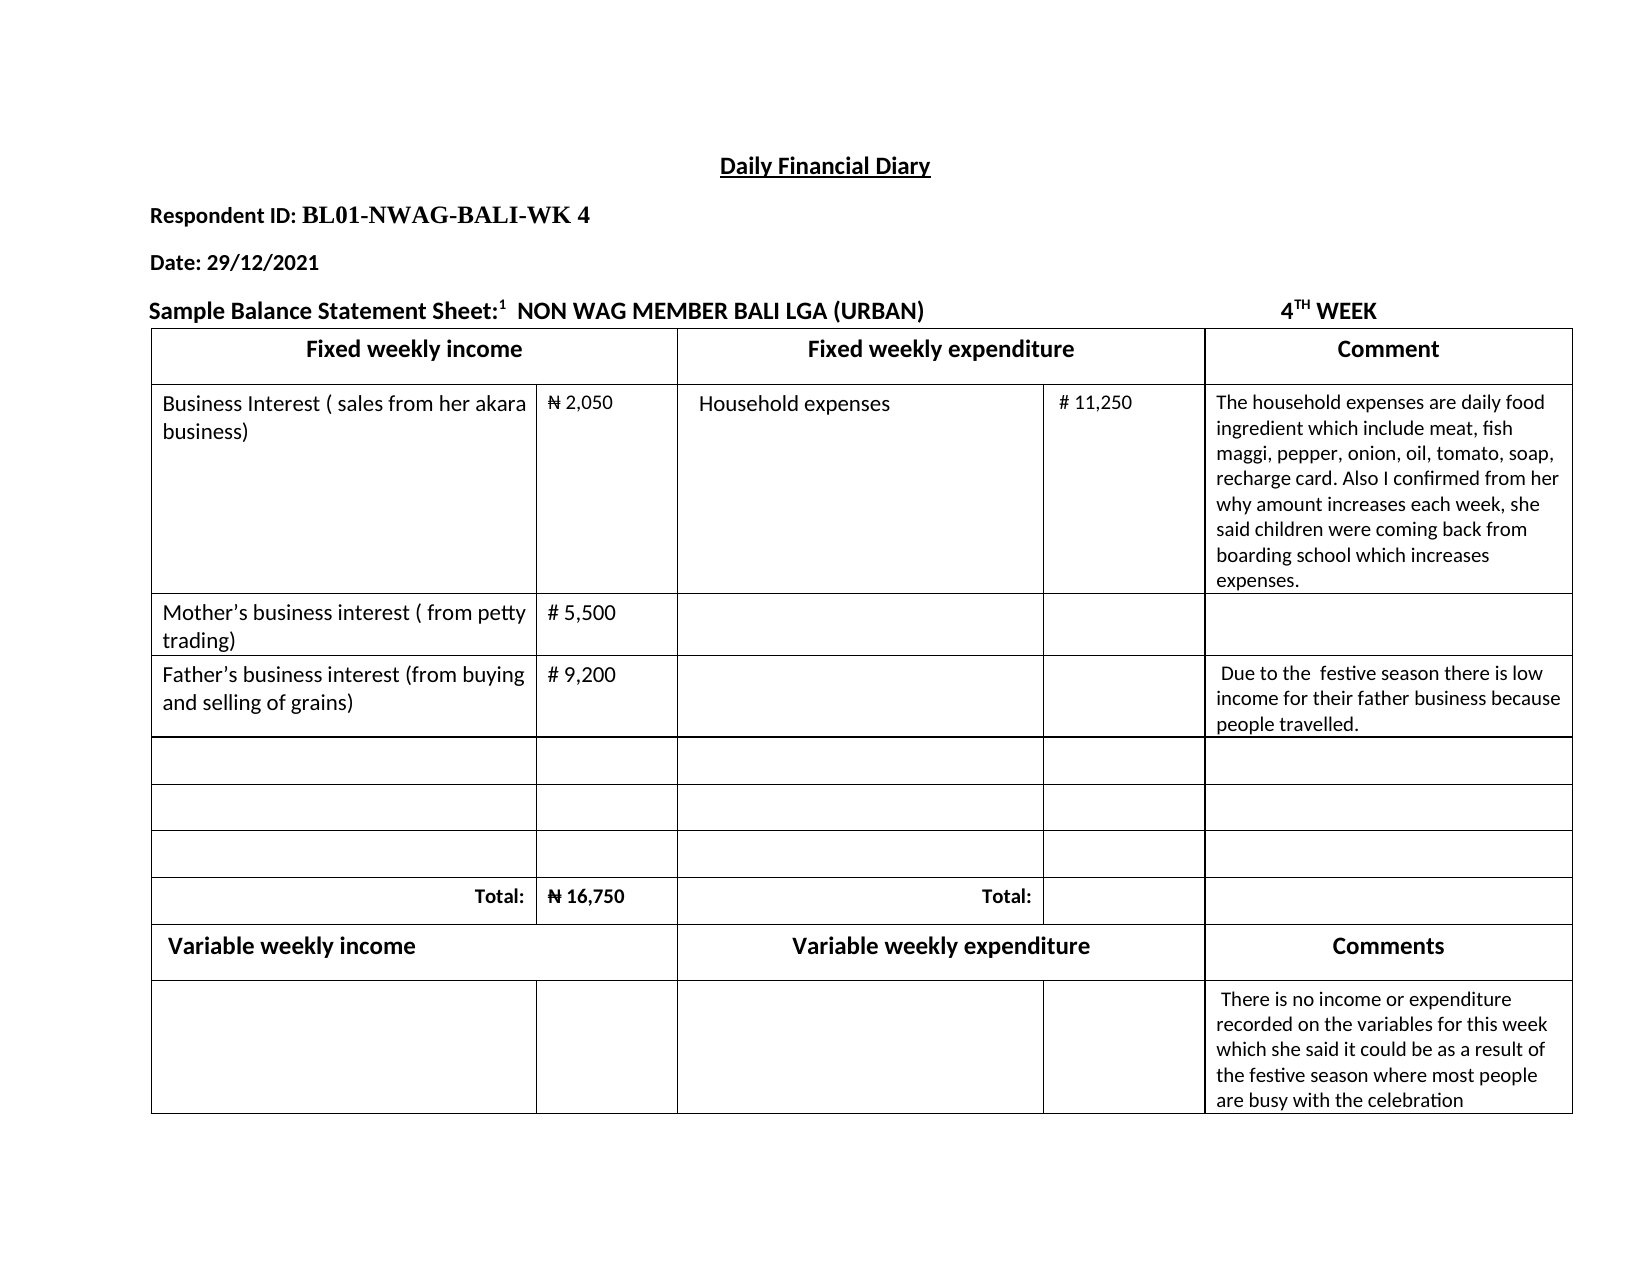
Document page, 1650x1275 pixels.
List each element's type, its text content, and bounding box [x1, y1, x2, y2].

table_cell [537, 785, 677, 830]
table_header Comment [1206, 329, 1572, 384]
table_cell Variable weekly expenditure [678, 925, 1204, 980]
table_cell [678, 738, 1043, 783]
table_cell [678, 831, 1043, 877]
table_cell Total: [678, 878, 1043, 924]
table_cell [1044, 656, 1204, 736]
table_header Fixed weekly expenditure [678, 329, 1204, 384]
table_cell [1206, 878, 1572, 924]
table_cell [152, 738, 536, 783]
table_cell # 5,500 [537, 594, 677, 654]
table_cell [678, 785, 1043, 830]
table_cell ₦ 16,750 [537, 878, 677, 924]
table_cell [536, 925, 677, 980]
table_cell [152, 981, 536, 1113]
table_cell [152, 785, 536, 830]
table_cell There is no income or expenditure recorded on the variables for this week which she said it could be as a result of the festive season where most people are busy with the celebration [1206, 981, 1572, 1113]
table_cell # 9,200 [537, 656, 677, 736]
table_cell Total: [152, 878, 536, 924]
table_header [536, 329, 677, 384]
table_cell [1206, 831, 1572, 877]
table_cell Household expenses [678, 385, 1043, 593]
table_cell [678, 594, 1043, 654]
table_cell [1044, 785, 1204, 830]
table_cell [1044, 738, 1204, 783]
table_cell [1206, 594, 1572, 654]
table_cell [678, 981, 1043, 1113]
table_cell Mother’s business interest ( from petty trading) [152, 594, 536, 654]
table_cell Comments [1206, 925, 1572, 980]
table_cell Variable weekly income [152, 925, 536, 980]
text Daily Financial Diary [223, 151, 1427, 181]
text Sample Balance Statement Sheet:1 NON WAG MEMBER BALI LGA (URBAN) 4TH WEEK [148, 295, 1427, 325]
text Date: 29/12/2021 [150, 248, 1427, 276]
table_cell [537, 831, 677, 877]
table_cell [1044, 981, 1204, 1113]
table_cell Business Interest ( sales from her akara business) [152, 385, 536, 593]
table_cell [1044, 594, 1204, 654]
table_cell [1206, 738, 1572, 783]
table_cell [537, 981, 677, 1113]
table_cell [678, 656, 1043, 736]
table_cell Father’s business interest (from buying and selling of grains) [152, 656, 536, 736]
table_cell The household expenses are daily food ingredient which include meat, fish maggi, pepper, onion, oil, tomato, soap, recharge card. Also I confirmed from her why amount increases each week, she said children were coming back from boarding school which increases expenses. [1206, 385, 1572, 593]
table_cell [1044, 878, 1204, 924]
table_cell [537, 738, 677, 783]
table_cell [1206, 785, 1572, 830]
table_cell ₦ 2,050 [537, 385, 677, 593]
table_cell # 11,250 [1044, 385, 1204, 593]
text Respondent ID: BL01-NWAG-BALI-WK 4 [150, 200, 1427, 229]
table_header Fixed weekly income [152, 329, 536, 384]
table_cell Due to the festive season there is low income for their father business because people travelled. [1206, 656, 1572, 736]
table_cell [1044, 831, 1204, 877]
table_cell [152, 831, 536, 877]
